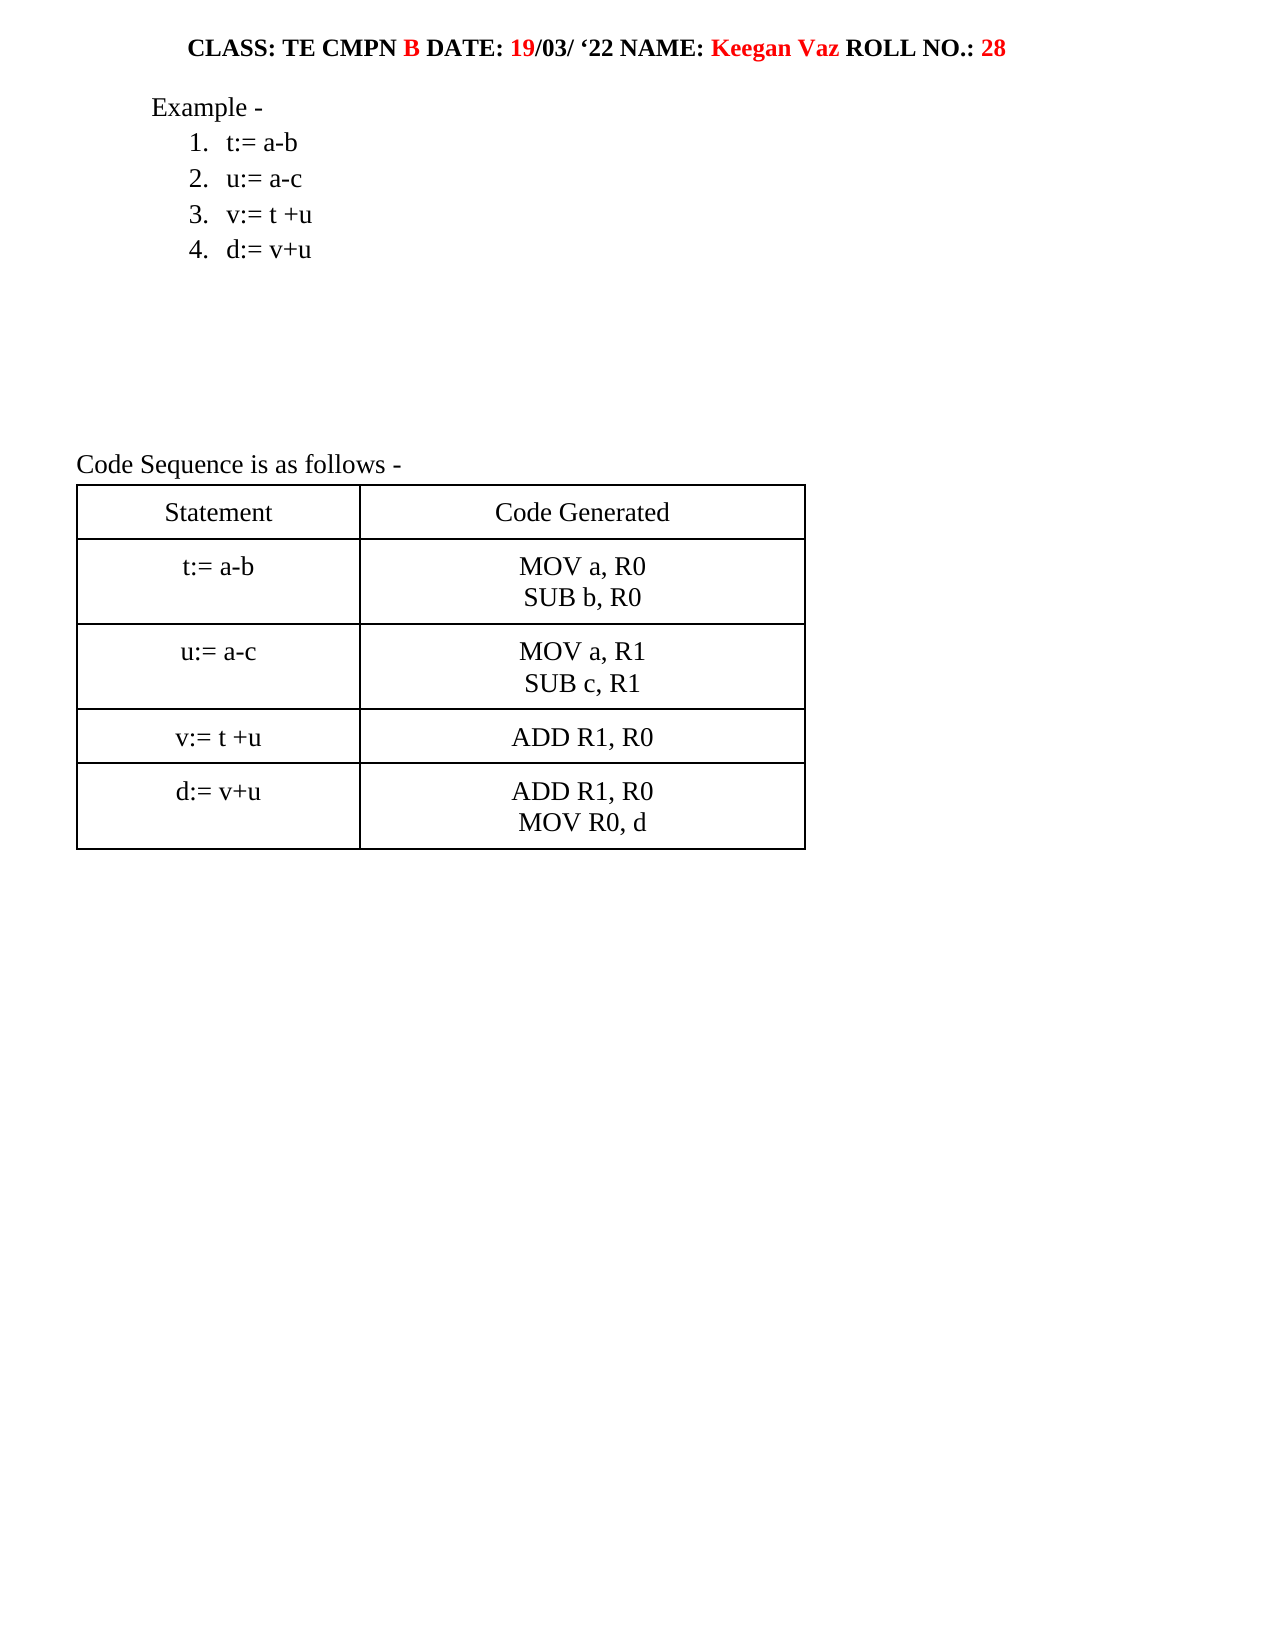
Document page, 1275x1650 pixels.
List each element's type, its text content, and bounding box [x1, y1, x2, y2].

table_cell v:= t +u [78, 710, 359, 762]
table_cell MOV a, R1 SUB c, R1 [361, 625, 804, 708]
text Code Sequence is as follows - [76, 448, 1111, 479]
list d:= v+u [188, 234, 1111, 265]
table_cell ADD R1, R0 [361, 710, 804, 762]
table_cell ADD R1, R0 MOV R0, d [361, 764, 804, 847]
text Example - [151, 91, 1111, 122]
table_header Statement [78, 486, 359, 538]
list u:= a-c [188, 162, 1111, 193]
table_cell MOV a, R0 SUB b, R0 [361, 540, 804, 623]
table_cell d:= v+u [78, 764, 359, 847]
list v:= t +u [188, 198, 1111, 229]
table_header Code Generated [361, 486, 804, 538]
table_cell u:= a-c [78, 625, 359, 708]
table_cell t:= a-b [78, 540, 359, 623]
list t:= a-b [188, 126, 1111, 158]
